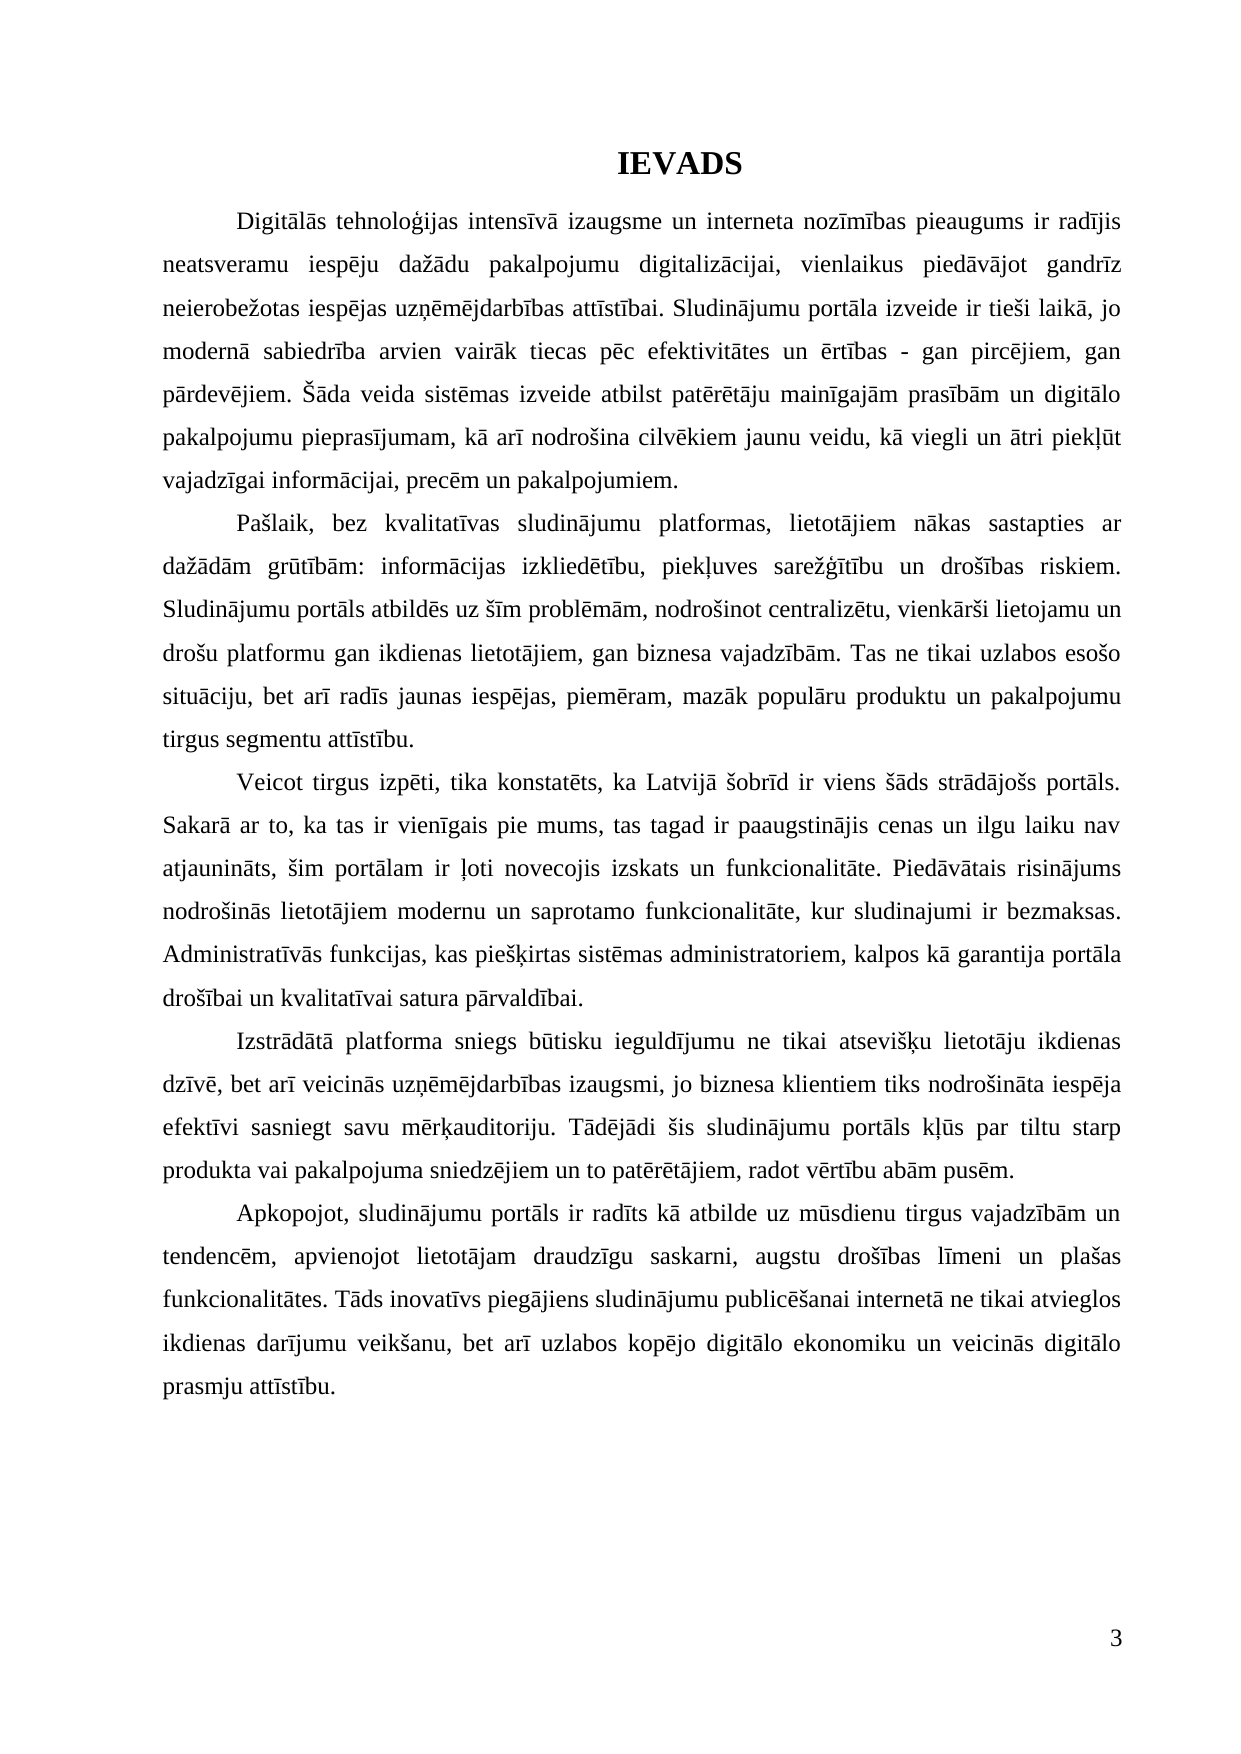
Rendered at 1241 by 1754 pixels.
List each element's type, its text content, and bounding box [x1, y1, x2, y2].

text Apkopojot, sludinājumu portāls ir radīts kā atbilde uz mūsdienu tirgus vajadzībām un tendencēm, apvienojot lietotājam draudzīgu saskarni, augstu drošības līmeni un plašas funkcionalitātes. Tāds inovatīvs piegājiens sludinājumu publicēšanai internetā ne tikai atvieglos ikdienas darījumu veikšanu, bet arī uzlabos kopējo digitālo ekonomiku un veicinās digitālo prasmju attīstību. [162, 1198, 1122, 1399]
text Digitālās tehnoloģijas intensīvā izaugsme un interneta nozīmības pieaugums ir radījis neatsveramu iespēju dažādu pakalpojumu digitalizācijai, vienlaikus piedāvājot gandrīz neierobežotas iespējas uzņēmējdarbības attīstībai. Sludinājumu portāla izveide ir tieši laikā, jo modernā sabiedrība arvien vairāk tiecas pēc efektivitātes un ērtības - gan pircējiem, gan pārdevējiem. Šāda veida sistēmas izveide atbilst patērētāju mainīgajām prasībām un digitālo pakalpojumu pieprasījumam, kā arī nodrošina cilvēkiem jaunu veidu, kā viegli un ātri piekļūt vajadzīgai informācijai, precēm un pakalpojumiem. [162, 206, 1122, 494]
text Veicot tirgus izpēti, tika konstatēts, ka Latvijā šobrīd ir viens šāds strādājošs portāls. Sakarā ar to, ka tas ir vienīgais pie mums, tas tagad ir paaugstinājis cenas un ilgu laiku nav atjaunināts, šim portālam ir ļoti novecojis izskats un funkcionalitāte. Piedāvātais risinājums nodrošinās lietotājiem modernu un saprotamo funkcionalitāte, kur sludinajumi ir bezmaksas. Administratīvās funkcijas, kas piešķirtas sistēmas administratoriem, kalpos kā garantija portāla drošībai un kvalitatīvai satura pārvaldībai. [162, 767, 1122, 1011]
subtitle IEVADS [237, 143, 1122, 181]
text Pašlaik, bez kvalitatīvas sludinājumu platformas, lietotājiem nākas sastapties ar dažādām grūtībām: informācijas izkliedētību, piekļuves sarežģītību un drošības riskiem. Sludinājumu portāls atbildēs uz šīm problēmām, nodrošinot centralizētu, vienkārši lietojamu un drošu platformu gan ikdienas lietotājiem, gan biznesa vajadzībām. Tas ne tikai uzlabos esošo situāciju, bet arī radīs jaunas iespējas, piemēram, mazāk populāru produktu un pakalpojumu tirgus segmentu attīstību. [162, 508, 1122, 753]
text Izstrādātā platforma sniegs būtisku ieguldījumu ne tikai atsevišķu lietotāju ikdienas dzīvē, bet arī veicinās uzņēmējdarbības izaugsmi, jo biznesa klientiem tiks nodrošināta iespēja efektīvi sasniegt savu mērķauditoriju. Tādējādi šis sludinājumu portāls kļūs par tiltu starp produkta vai pakalpojuma sniedzējiem un to patērētājiem, radot vērtību abām pusēm. [162, 1026, 1122, 1184]
